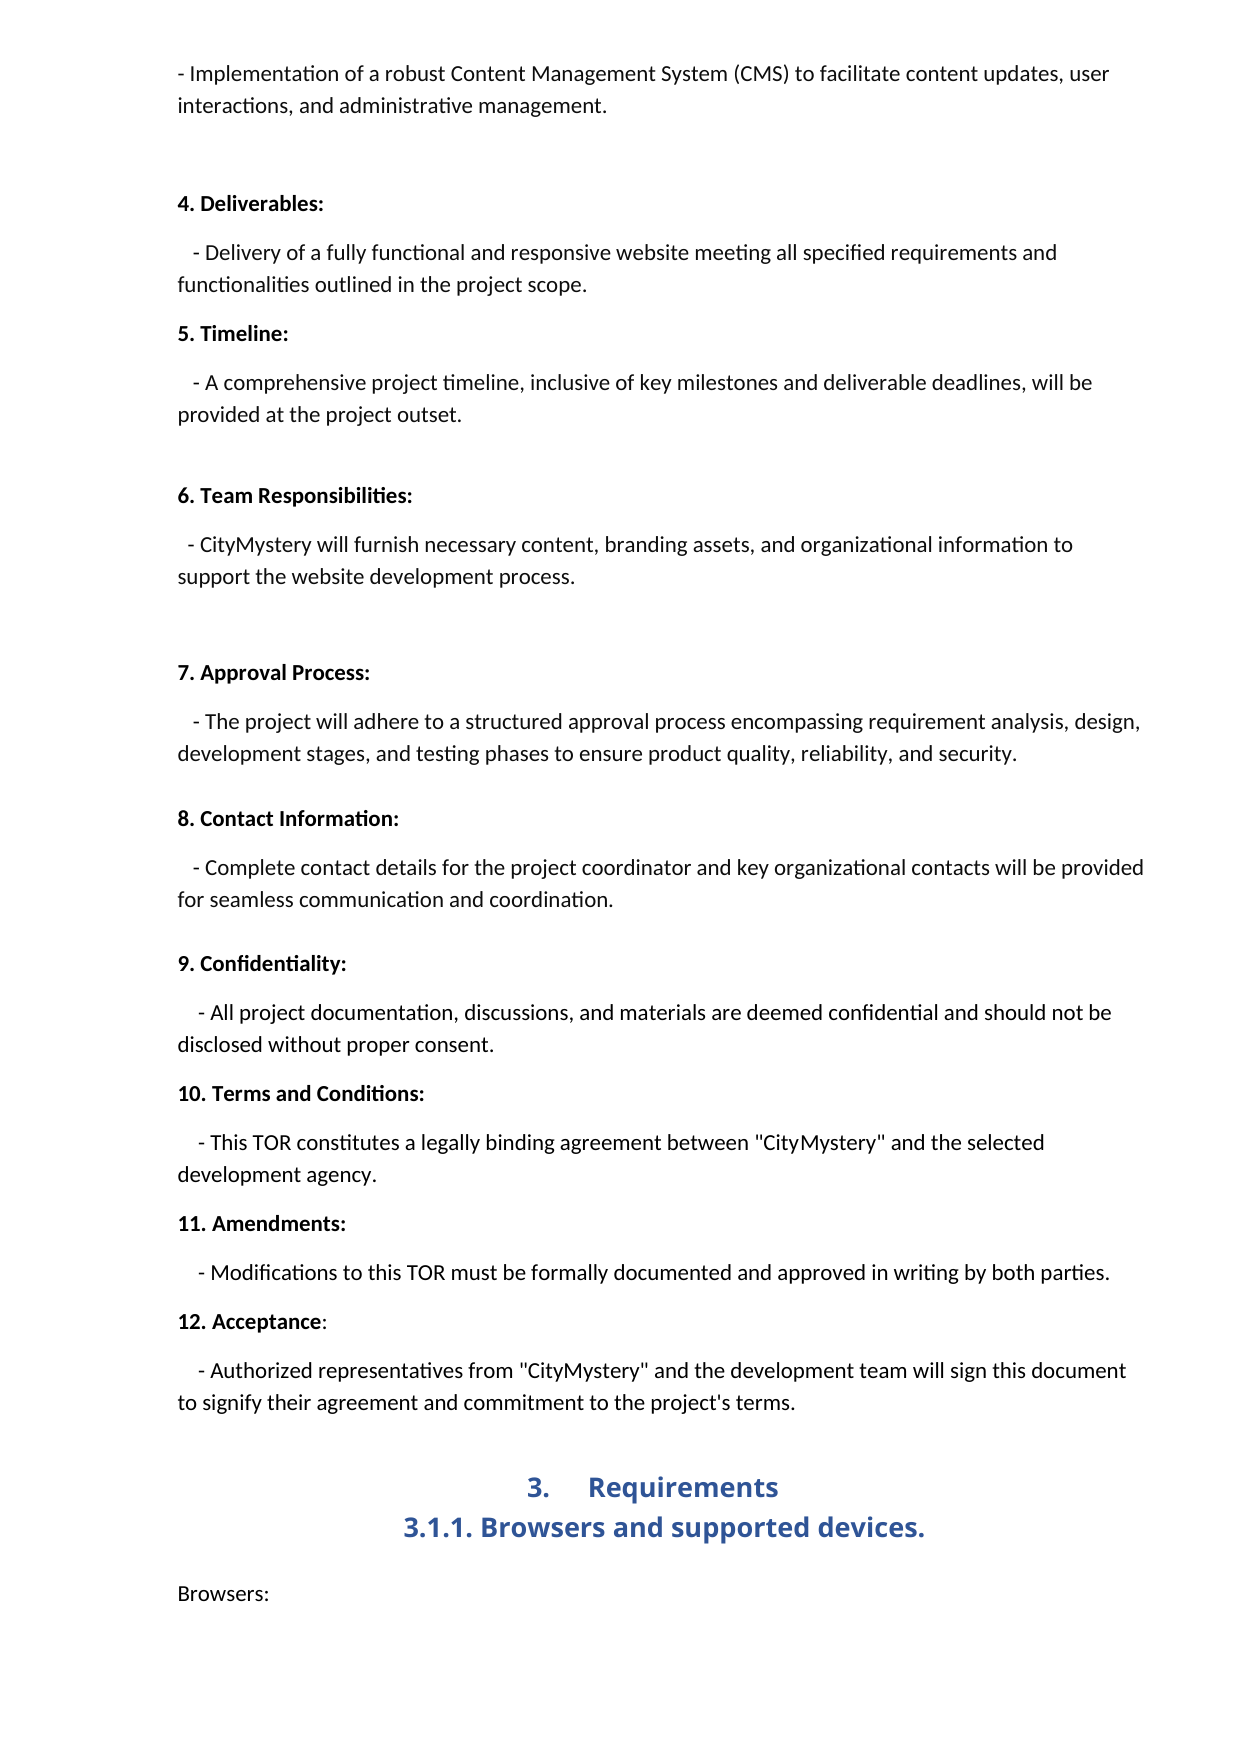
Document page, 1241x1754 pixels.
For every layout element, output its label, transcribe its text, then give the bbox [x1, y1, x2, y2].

text 4. Deliverables: [177, 189, 1152, 217]
subtitle Requirements 3.1.1. Browsers and supported devices. [177, 1469, 1152, 1546]
text - Delivery of a fully functional and responsive website meeting all specified requirements and functionalities outlined in the project scope. [177, 238, 1152, 298]
text 11. Amendments: [177, 1209, 1152, 1237]
text - Modifications to this TOR must be formally documented and approved in writing by both parties. [177, 1258, 1152, 1286]
text - A comprehensive project timeline, inclusive of key milestones and deliverable deadlines, will be provided at the project outset. [177, 368, 1152, 460]
text 6. Team Responsibilities: [177, 481, 1152, 509]
text - This TOR constitutes a legally binding agreement between "CityMystery" and the selected development agency. [177, 1128, 1152, 1188]
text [177, 59, 1152, 119]
text - CityMystery will furnish necessary content, branding assets, and organizational information to support the website development process. 7. Approval Process: [177, 530, 1152, 687]
text - The project will adhere to a structured approval process encompassing requirement analysis, design, development stages, and testing phases to ensure product quality, reliability, and security. 8. Contact Information: [177, 707, 1152, 832]
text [177, 1548, 1152, 1607]
text - Complete contact details for the project coordinator and key organizational contacts will be provided for seamless communication and coordination. 9. Confidentiality: [177, 853, 1152, 977]
text 10. Terms and Conditions: [177, 1079, 1152, 1107]
text 5. Timeline: [177, 319, 1152, 347]
text - All project documentation, discussions, and materials are deemed confidential and should not be disclosed without proper consent. [177, 998, 1152, 1058]
text 12. Acceptance: [177, 1307, 1152, 1335]
text - Authorized representatives from "CityMystery" and the development team will sign this document to signify their agreement and commitment to the project's terms. [177, 1356, 1152, 1448]
